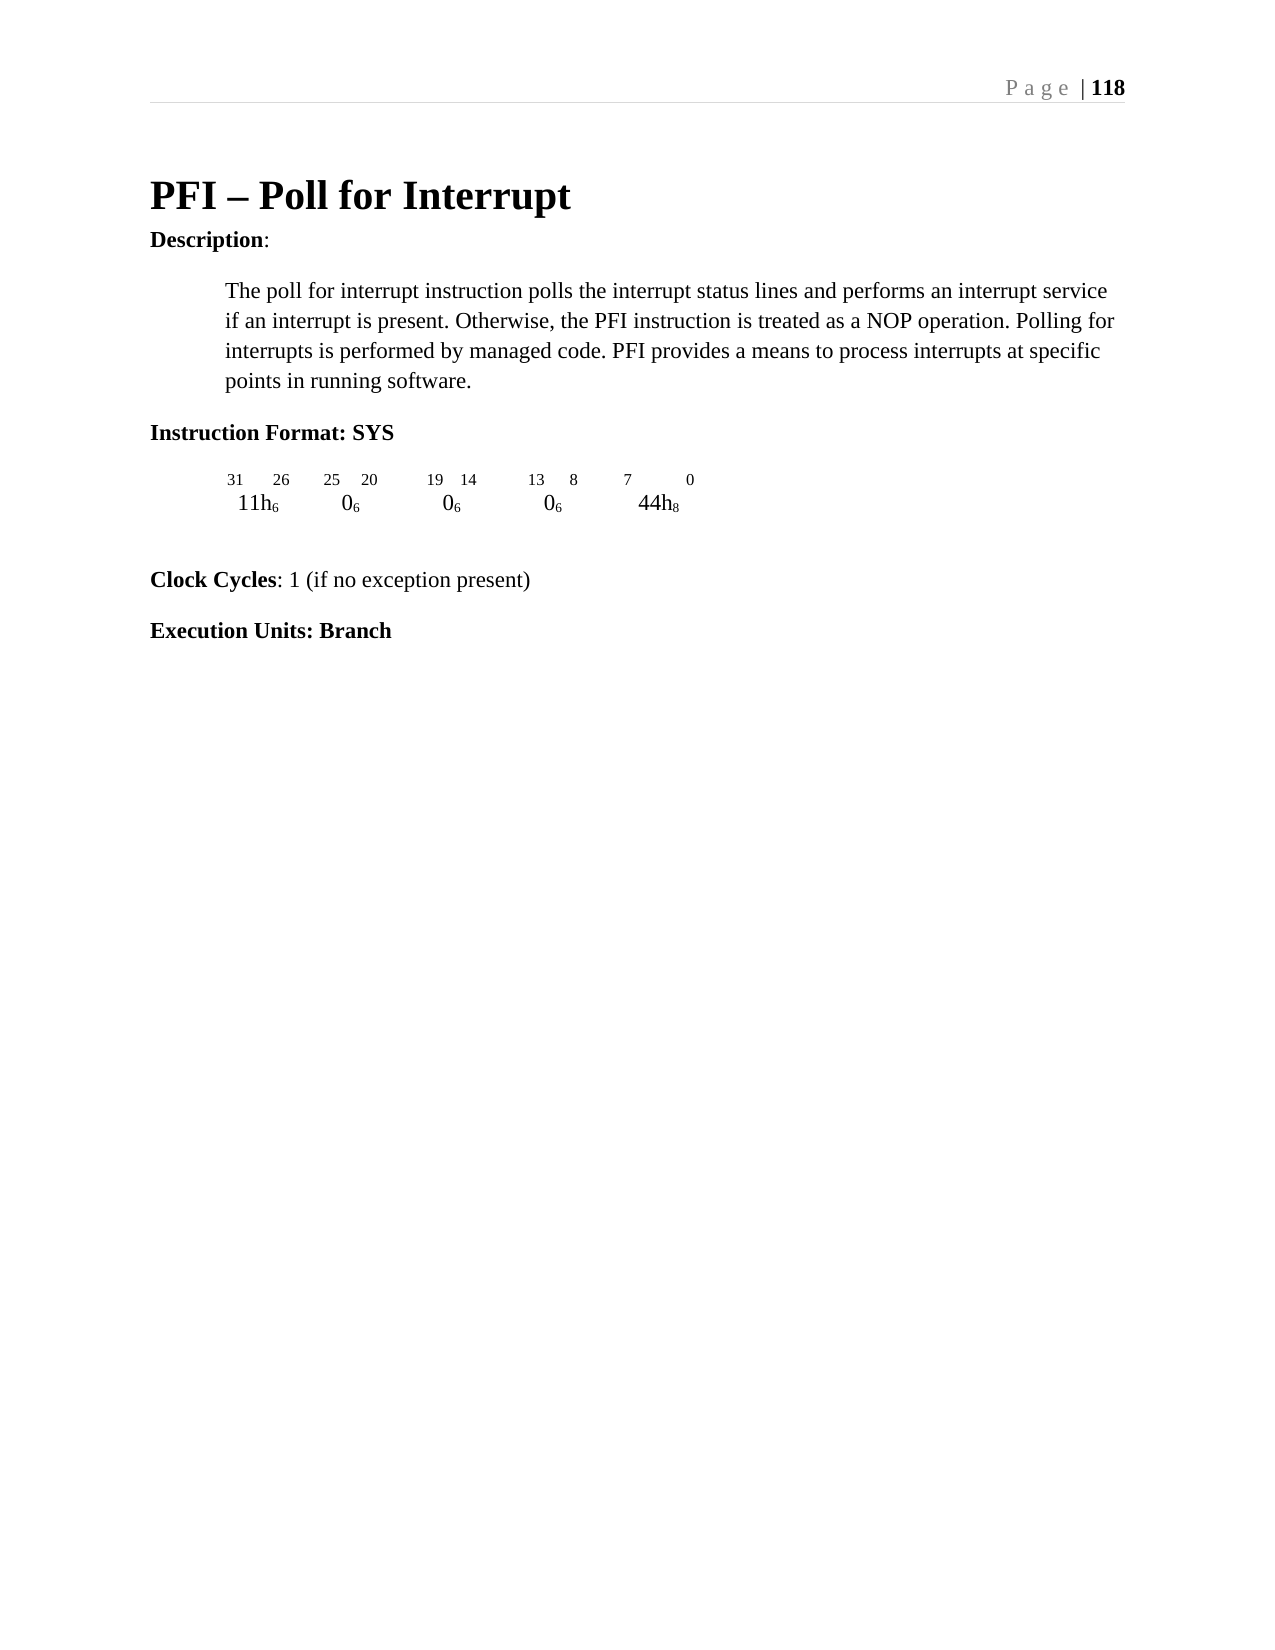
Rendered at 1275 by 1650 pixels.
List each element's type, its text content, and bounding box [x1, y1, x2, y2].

text Execution Units: Branch [150, 617, 1125, 644]
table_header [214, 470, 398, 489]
text The poll for interrupt instruction polls the interrupt status lines and performs an interrupt service if an interrupt is present. Otherwise, the PFI instruction is treated as a NOP operation. Polling for interrupts is performed by managed code. PFI provides a means to process interrupts at specific points in running software. [225, 277, 1125, 394]
text Description: [150, 226, 1125, 252]
subtitle PFI – Poll for Interrupt [150, 171, 1125, 219]
text Instruction Format: SYS [150, 419, 1125, 445]
text Clock Cycles: 1 (if no exception present) [150, 566, 1125, 593]
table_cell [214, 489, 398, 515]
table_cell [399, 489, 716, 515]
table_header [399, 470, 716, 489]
